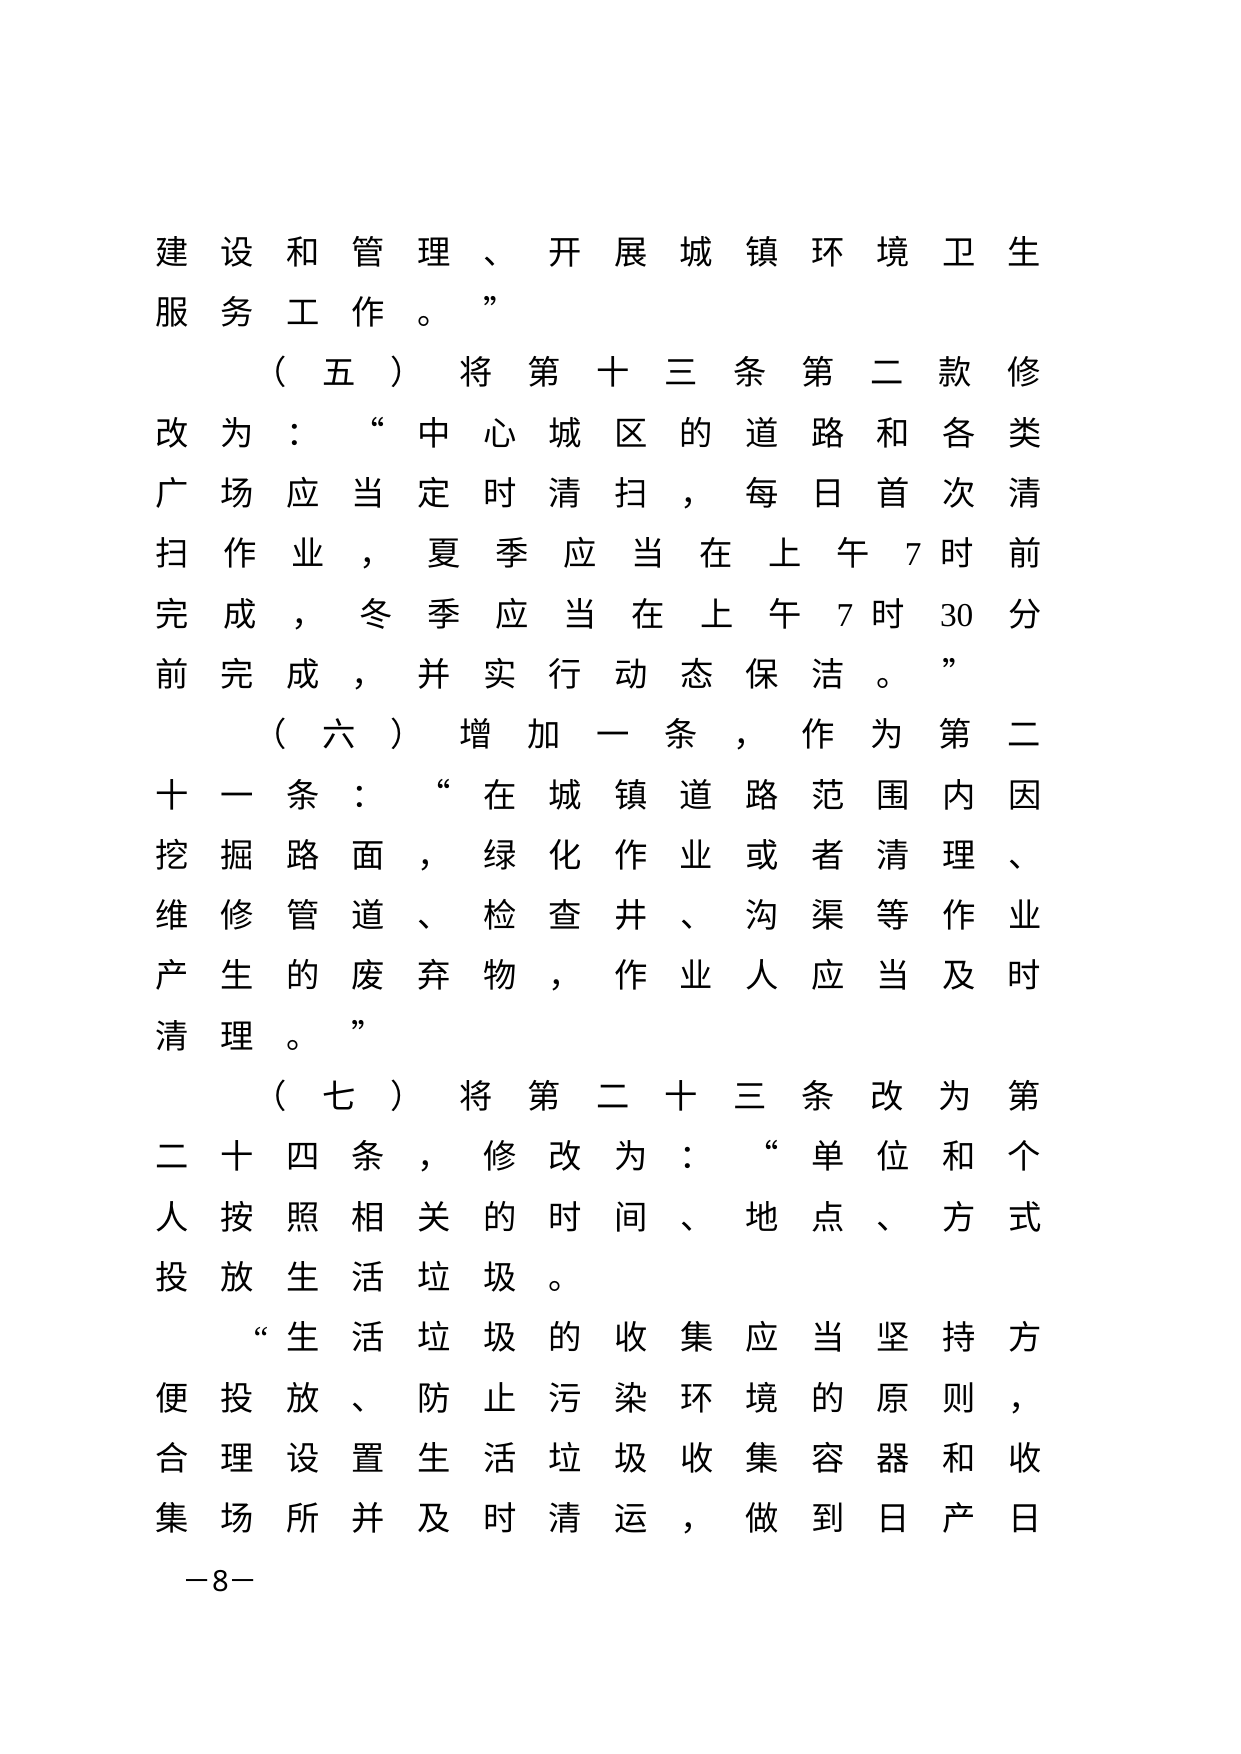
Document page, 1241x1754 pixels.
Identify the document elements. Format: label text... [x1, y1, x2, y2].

text （五）将第十三条第二款修改为：“中心城区的道路和各类广场应当定时清扫，每日首次清扫作业，夏季应当在上午7时前完成，冬季应当在上午7时30分前完成，并实行动态保洁。” [155, 340, 1073, 702]
text “生活垃圾的收集应当坚持方便投放、防止污染环境的原则，合理设置生活垃圾收集容器和收集场所并及时清运，做到日产日清。” [155, 1305, 1073, 1546]
text （四）将第七条第一款修改为：“城镇环境卫生服务逐步实行专业化、社会化，鼓励各类市场主体投资城镇环境卫生设施的建设和管理、开展城镇环境卫生服务工作。” [155, 219, 1073, 340]
text （七）将第二十三条改为第二十四条，修改为：“单位和个人按照相关的时间、地点、方式投放生活垃圾。 [155, 1064, 1073, 1305]
text （六）增加一条，作为第二十一条：“在城镇道路范围内因挖掘路面，绿化作业或者清理、维修管道、检查井、沟渠等作业产生的废弃物，作业人应当及时清理。” [155, 702, 1073, 1064]
